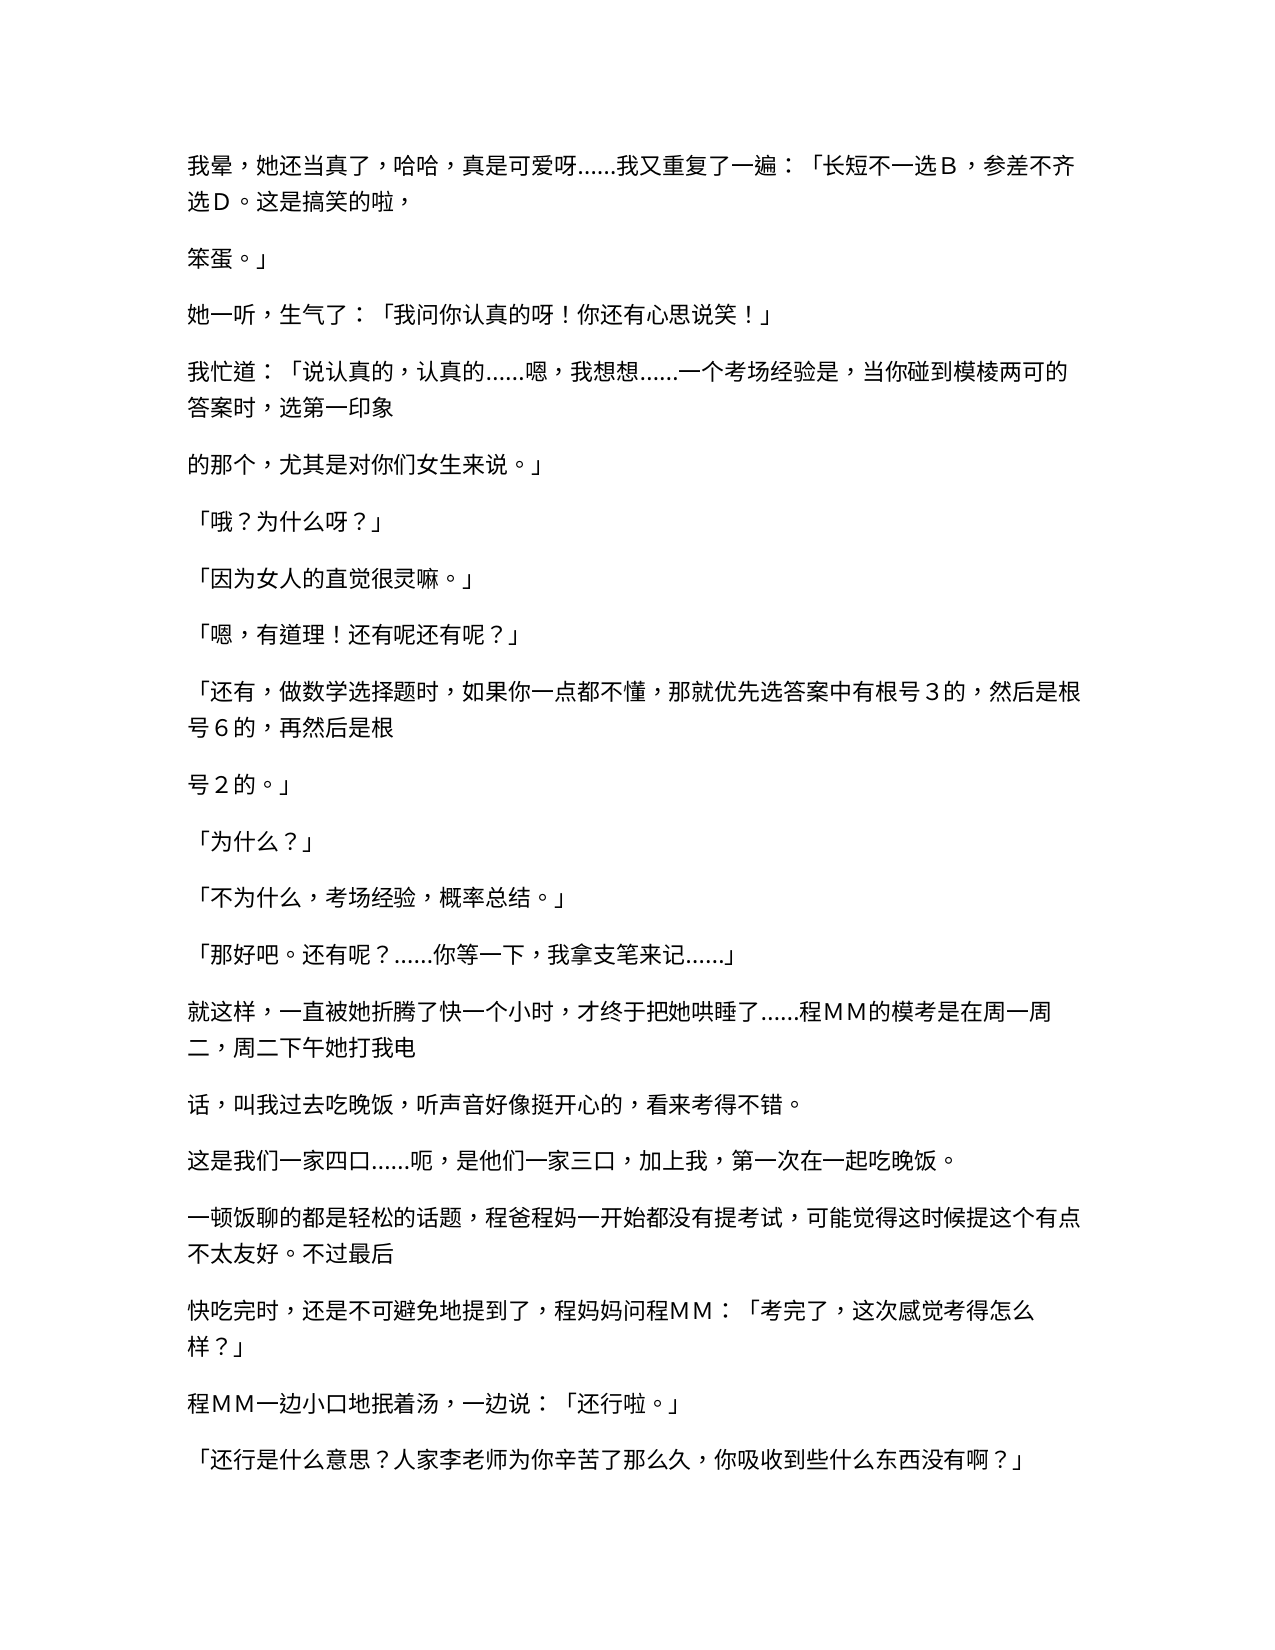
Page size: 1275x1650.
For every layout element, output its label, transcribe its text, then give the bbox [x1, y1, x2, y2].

text 「因为女人的直觉很灵嘛。」 [187, 562, 1087, 594]
text 我晕，她还当真了，哈哈，真是可爱呀……我又重复了一遍：「长短不一选Ｂ，参差不齐选Ｄ。这是搞笑的啦， [187, 150, 1087, 217]
text 「还行是什么意思？人家李老师为你辛苦了那么久，你吸收到些什么东西没有啊？」 [187, 1444, 1087, 1476]
text 「还有，做数学选择题时，如果你一点都不懂，那就优先选答案中有根号３的，然后是根号６的，再然后是根 [187, 676, 1087, 743]
text 「为什么？」 [187, 826, 1087, 857]
text 「不为什么，考场经验，概率总结。」 [187, 882, 1087, 913]
text 话，叫我过去吃晚饭，听声音好像挺开心的，看来考得不错。 [187, 1088, 1087, 1120]
text 号２的。」 [187, 769, 1087, 800]
text 她一听，生气了：「我问你认真的呀！你还有心思说笑！」 [187, 299, 1087, 331]
text 「哦？为什么呀？」 [187, 506, 1087, 537]
text 我忙道：「说认真的，认真的……嗯，我想想……一个考场经验是，当你碰到模棱两可的答案时，选第一印象 [187, 356, 1087, 423]
text 一顿饭聊的都是轻松的话题，程爸程妈一开始都没有提考试，可能觉得这时候提这个有点不太友好。不过最后 [187, 1202, 1087, 1269]
text 「嗯，有道理！还有呢还有呢？」 [187, 619, 1087, 651]
text 笨蛋。」 [187, 243, 1087, 274]
text 「那好吧。还有呢？……你等一下，我拿支笔来记……」 [187, 939, 1087, 970]
text 就这样，一直被她折腾了快一个小时，才终于把她哄睡了……程ＭＭ的模考是在周一周二，周二下午她打我电 [187, 996, 1087, 1063]
text 这是我们一家四口……呃，是他们一家三口，加上我，第一次在一起吃晚饭。 [187, 1145, 1087, 1177]
text 程ＭＭ一边小口地抿着汤，一边说：「还行啦。」 [187, 1387, 1087, 1419]
text 快吃完时，还是不可避免地提到了，程妈妈问程ＭＭ：「考完了，这次感觉考得怎么样？」 [187, 1295, 1087, 1362]
text 的那个，尤其是对你们女生来说。」 [187, 449, 1087, 480]
